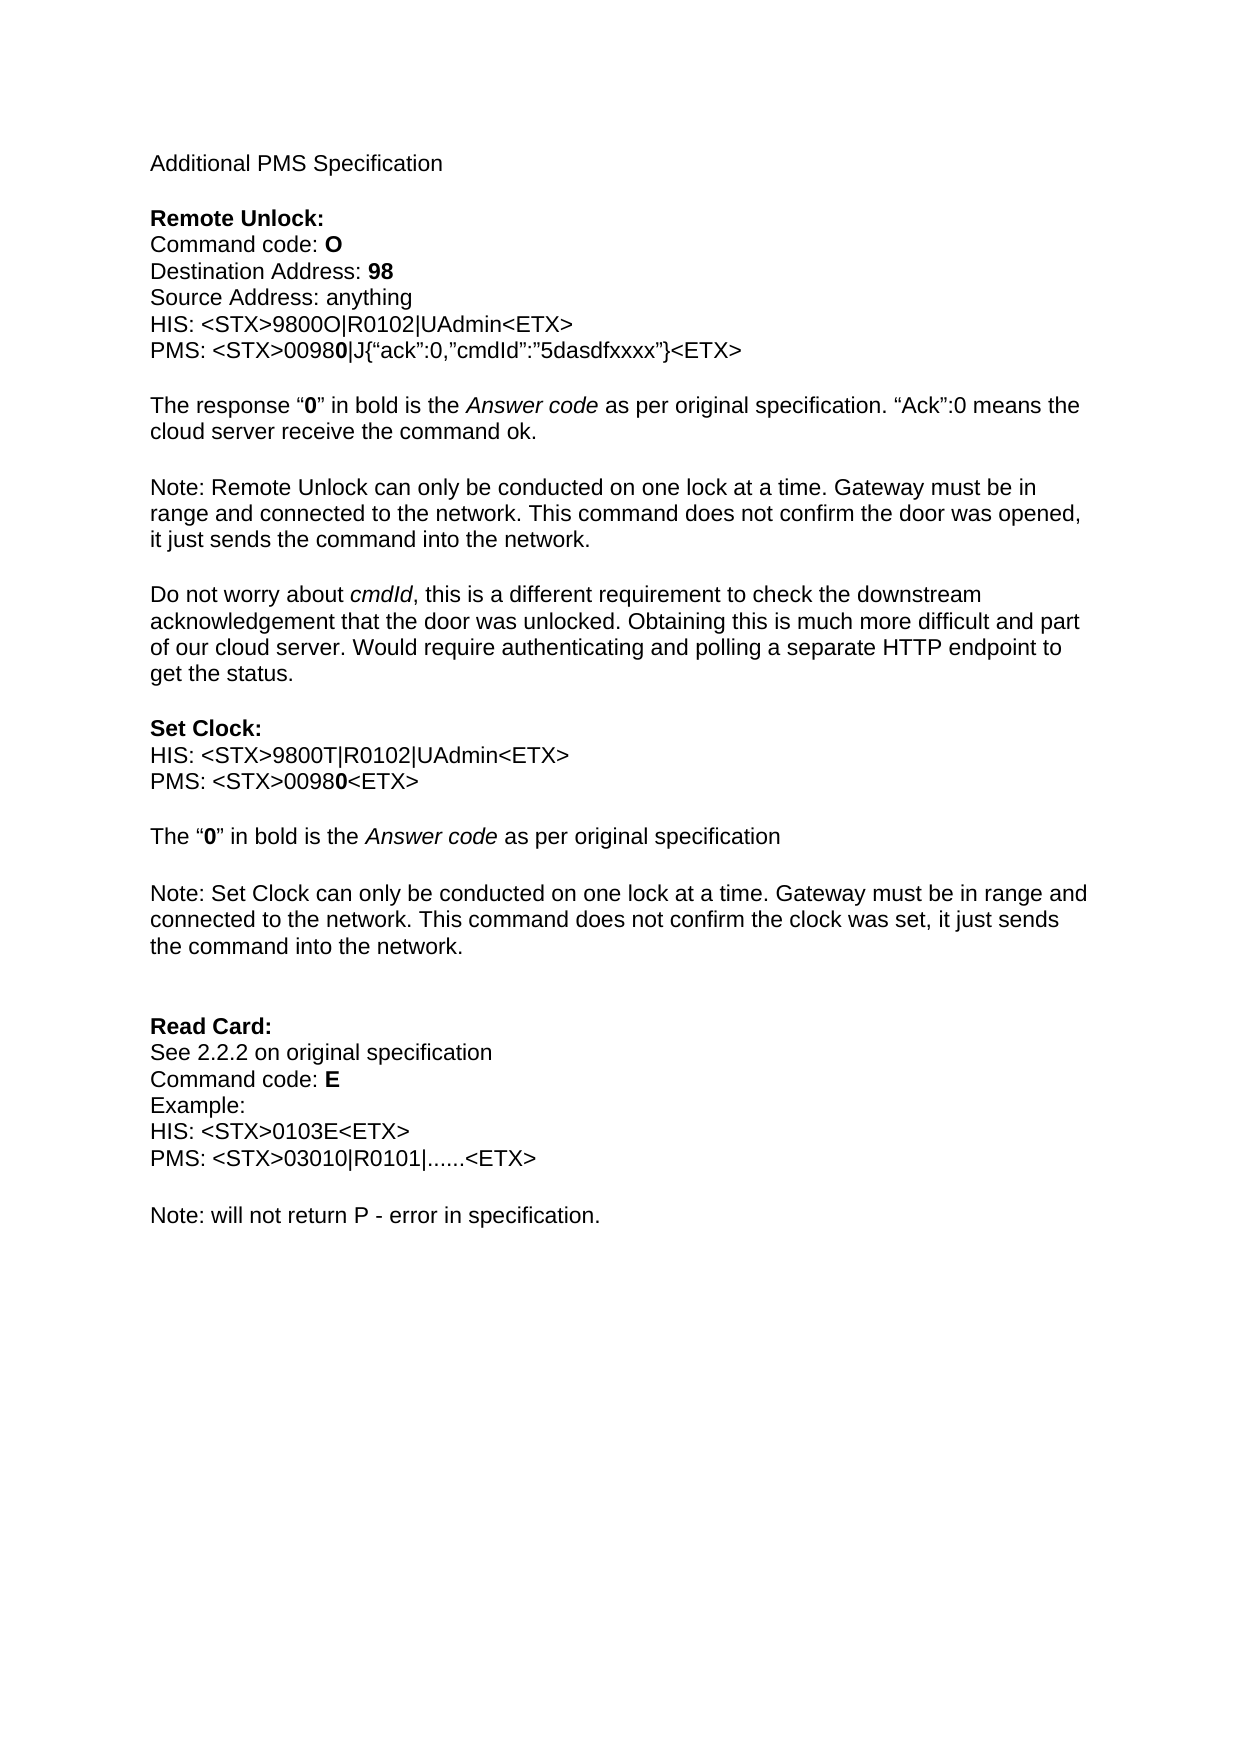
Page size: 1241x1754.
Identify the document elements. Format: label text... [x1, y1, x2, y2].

text Additional PMS Specification [150, 150, 1090, 176]
text PMS: <STX>03010|R0101|......<ETX> [150, 1145, 1090, 1171]
text Note: Remote Unlock can only be conducted on one lock at a time. Gateway must be in range and connected to the network. This command does not confirm the door was opened, it just sends the command into the network. [150, 473, 1090, 552]
text Remote Unlock: [150, 205, 1090, 231]
text PMS: <STX>00980<ETX> [150, 768, 1090, 794]
text Command code: O [150, 231, 1090, 258]
text The response “0” in bold is the Answer code as per original specification. “Ack”:0 means the cloud server receive the command ok. [150, 392, 1090, 445]
text HIS: <STX>0103E<ETX> [150, 1118, 1090, 1145]
text Source Address: anything [150, 284, 1090, 311]
text The “0” in bold is the Answer code as per original specification [150, 823, 1090, 849]
text Read Card: [150, 1013, 1090, 1039]
text Note: will not return P - error in specification. [150, 1202, 1090, 1228]
text Command code: E [150, 1066, 1090, 1092]
text HIS: <STX>9800O|R0102|UAdmin<ETX> [150, 311, 1090, 337]
text Do not worry about cmdId, this is a different requirement to check the downstream acknowledgement that the door was unlocked. Obtaining this is much more difficult and part of our cloud server. Would require authenticating and polling a separate HTTP endpoint to get the status. [150, 581, 1090, 687]
text Note: Set Clock can only be conducted on one lock at a time. Gateway must be in range and connected to the network. This command does not confirm the clock was set, it just sends the command into the network. [150, 880, 1090, 959]
text HIS: <STX>9800T|R0102|UAdmin<ETX> [150, 742, 1090, 768]
text Set Clock: [150, 715, 1090, 742]
text See 2.2.2 on original specification [150, 1039, 1090, 1066]
text Example: [150, 1092, 1090, 1118]
text Destination Address: 98 [150, 258, 1090, 284]
text PMS: <STX>00980|J{“ack”:0,”cmdId”:”5dasdfxxxx”}<ETX> [150, 337, 1090, 363]
